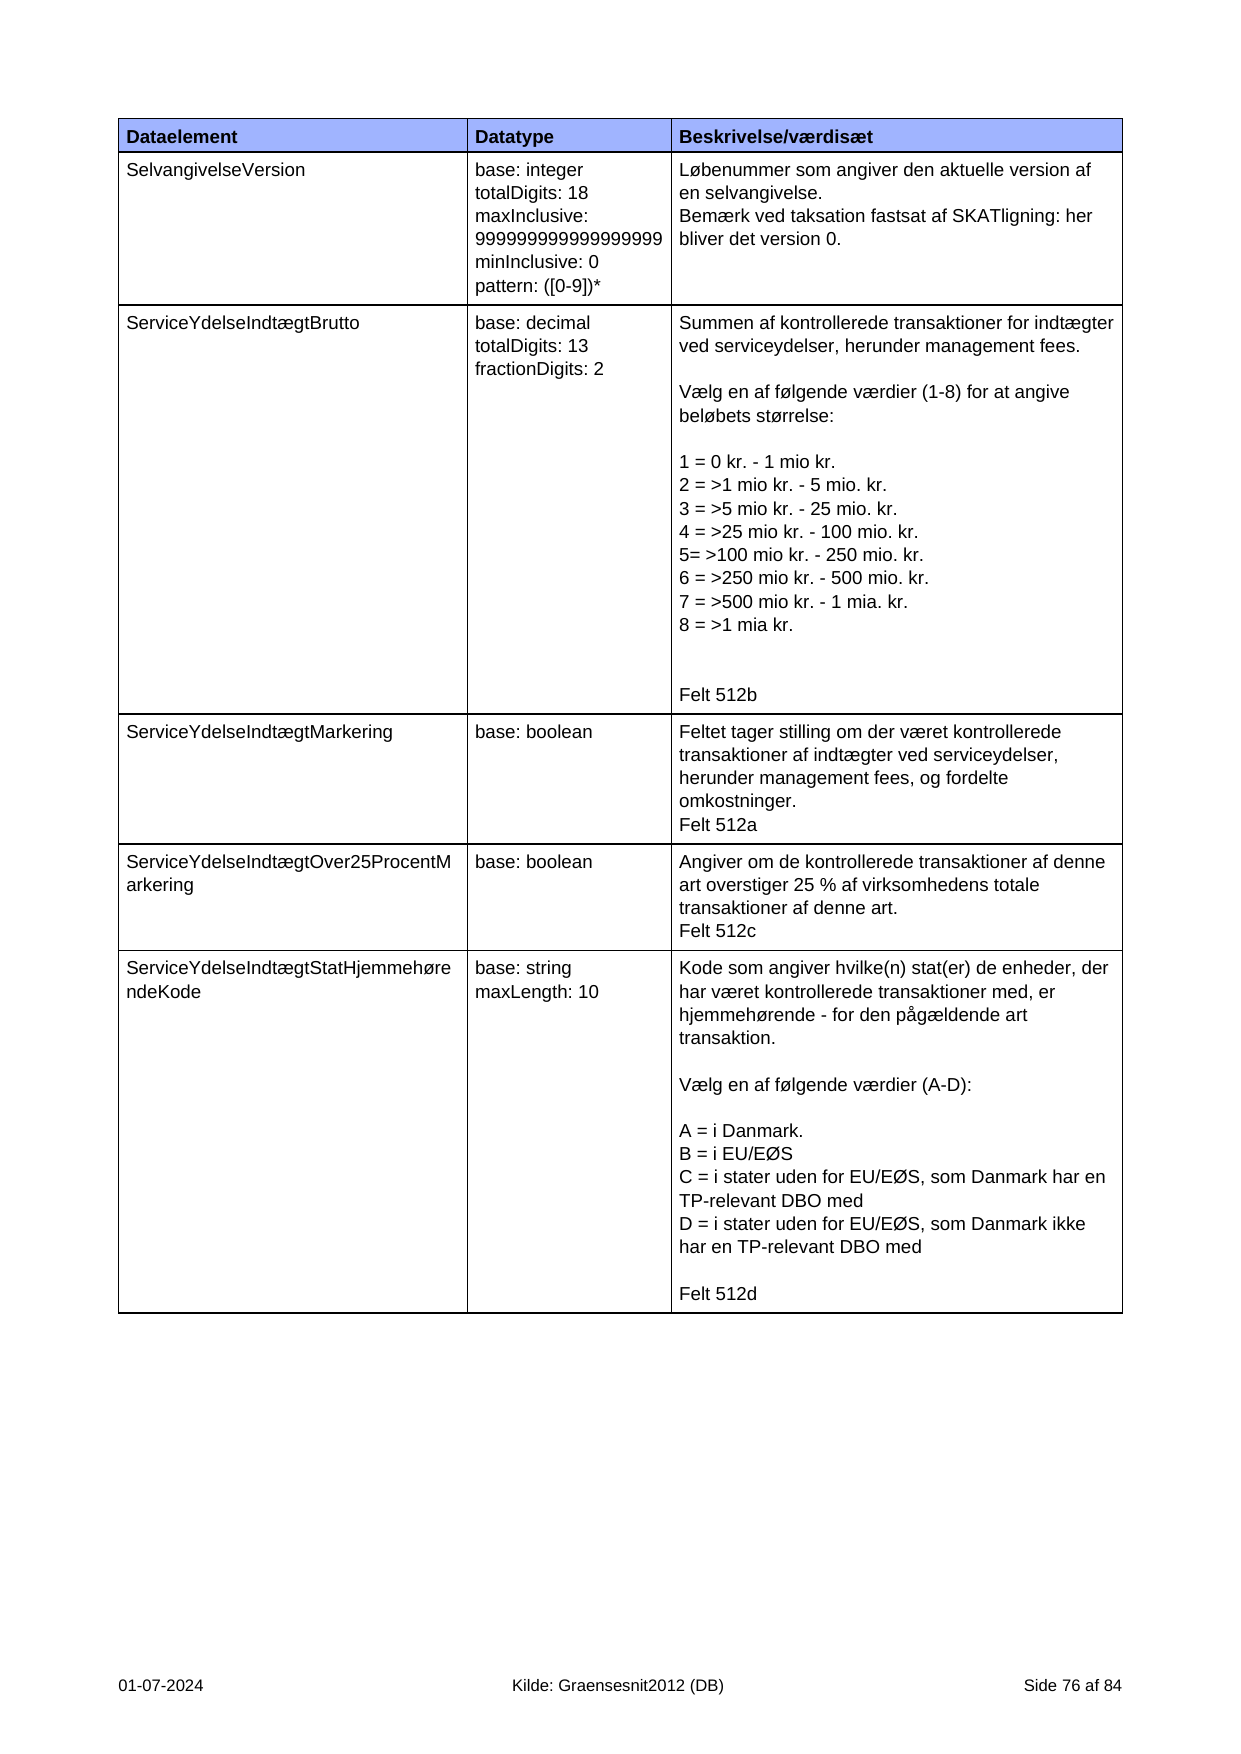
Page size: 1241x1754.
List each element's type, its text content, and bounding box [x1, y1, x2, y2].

table_cell base: string maxLength: 10 [468, 951, 671, 1312]
table_cell ServiceYdelseIndtægtOver25ProcentMarkering [119, 845, 467, 950]
table_cell Feltet tager stilling om der været kontrollerede transaktioner af indtægter ved serviceydelser, herunder management fees, og fordelte omkostninger. Felt 512a [672, 715, 1122, 843]
table_cell base: boolean [468, 845, 671, 950]
table_header Beskrivelse/værdisæt [672, 119, 1122, 151]
table_header Dataelement [119, 119, 467, 151]
table_cell Løbenummer som angiver den aktuelle version af en selvangivelse. Bemærk ved taksation fastsat af SKATligning: her bliver det version 0. [672, 153, 1122, 304]
table_cell SelvangivelseVersion [119, 153, 467, 304]
table_cell base: decimal totalDigits: 13 fractionDigits: 2 [468, 306, 671, 713]
table_cell Angiver om de kontrollerede transaktioner af denne art overstiger 25 % af virksomhedens totale transaktioner af denne art. Felt 512c [672, 845, 1122, 950]
table_cell ServiceYdelseIndtægtStatHjemmehørendeKode [119, 951, 467, 1312]
table_header Datatype [468, 119, 671, 151]
table_cell Kode som angiver hvilke(n) stat(er) de enheder, der har været kontrollerede transaktioner med, er hjemmehørende - for den pågældende art transaktion. Vælg en af følgende værdier (A-D): A = i Danmark. B = i EU/EØS C = i stater uden for EU/EØS, som Danmark har en TP-relevant DBO med D = i stater uden for EU/EØS, som Danmark ikke har en TP-relevant DBO med Felt 512d [672, 951, 1122, 1312]
table_cell base: boolean [468, 715, 671, 843]
table_cell ServiceYdelseIndtægtBrutto [119, 306, 467, 713]
table_cell ServiceYdelseIndtægtMarkering [119, 715, 467, 843]
table_cell base: integer totalDigits: 18 maxInclusive: 999999999999999999 minInclusive: 0 pattern: ([0-9])* [468, 153, 671, 304]
table_cell Summen af kontrollerede transaktioner for indtægter ved serviceydelser, herunder management fees. Vælg en af følgende værdier (1-8) for at angive beløbets størrelse: 1 = 0 kr. - 1 mio kr. 2 = >1 mio kr. - 5 mio. kr. 3 = >5 mio kr. - 25 mio. kr. 4 = >25 mio kr. - 100 mio. kr. 5= >100 mio kr. - 250 mio. kr. 6 = >250 mio kr. - 500 mio. kr. 7 = >500 mio kr. - 1 mia. kr. 8 = >1 mia kr. Felt 512b [672, 306, 1122, 713]
